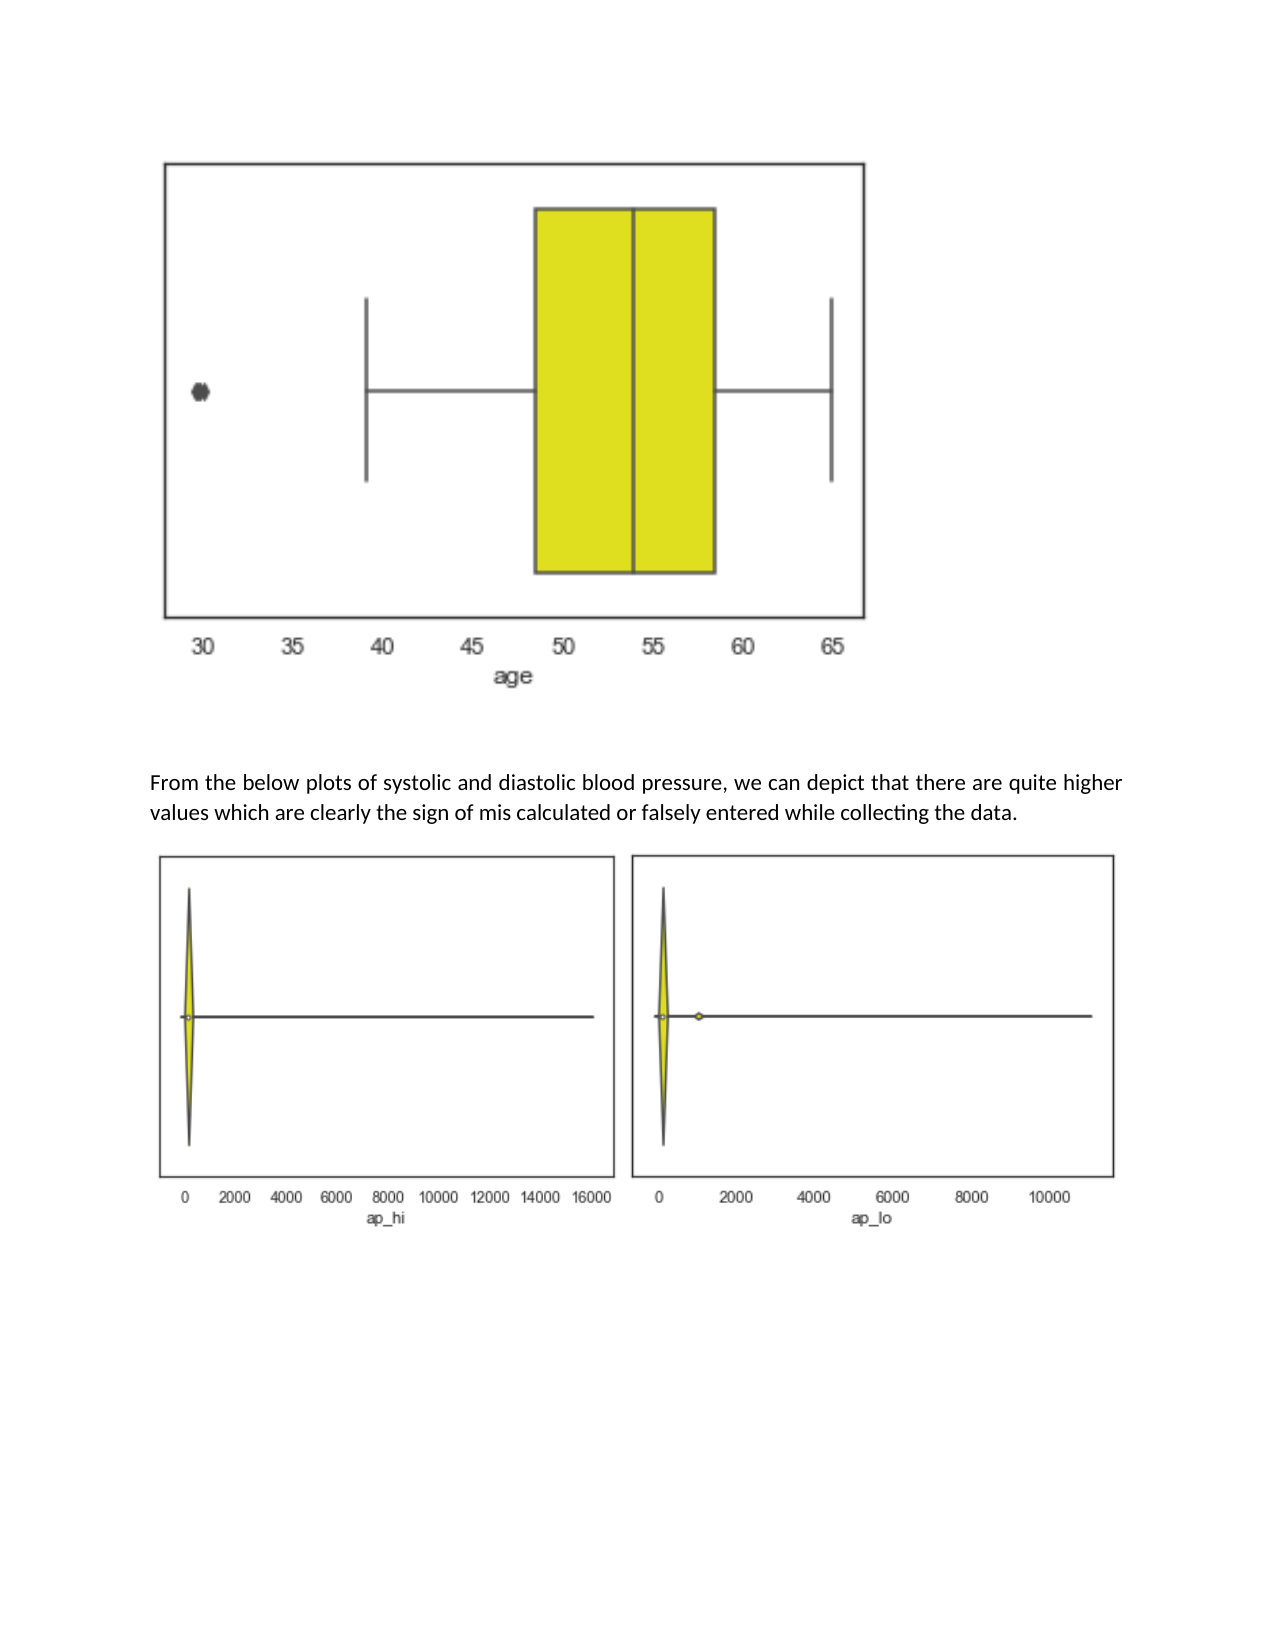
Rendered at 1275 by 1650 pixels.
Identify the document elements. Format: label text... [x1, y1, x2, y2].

text From the below plots of systolic and diastolic blood pressure, we can depict that there are quite higher values which are clearly the sign of mis calculated or falsely entered while collecting the data. [150, 768, 1125, 826]
picture [150, 845, 1123, 1237]
picture [150, 150, 878, 703]
